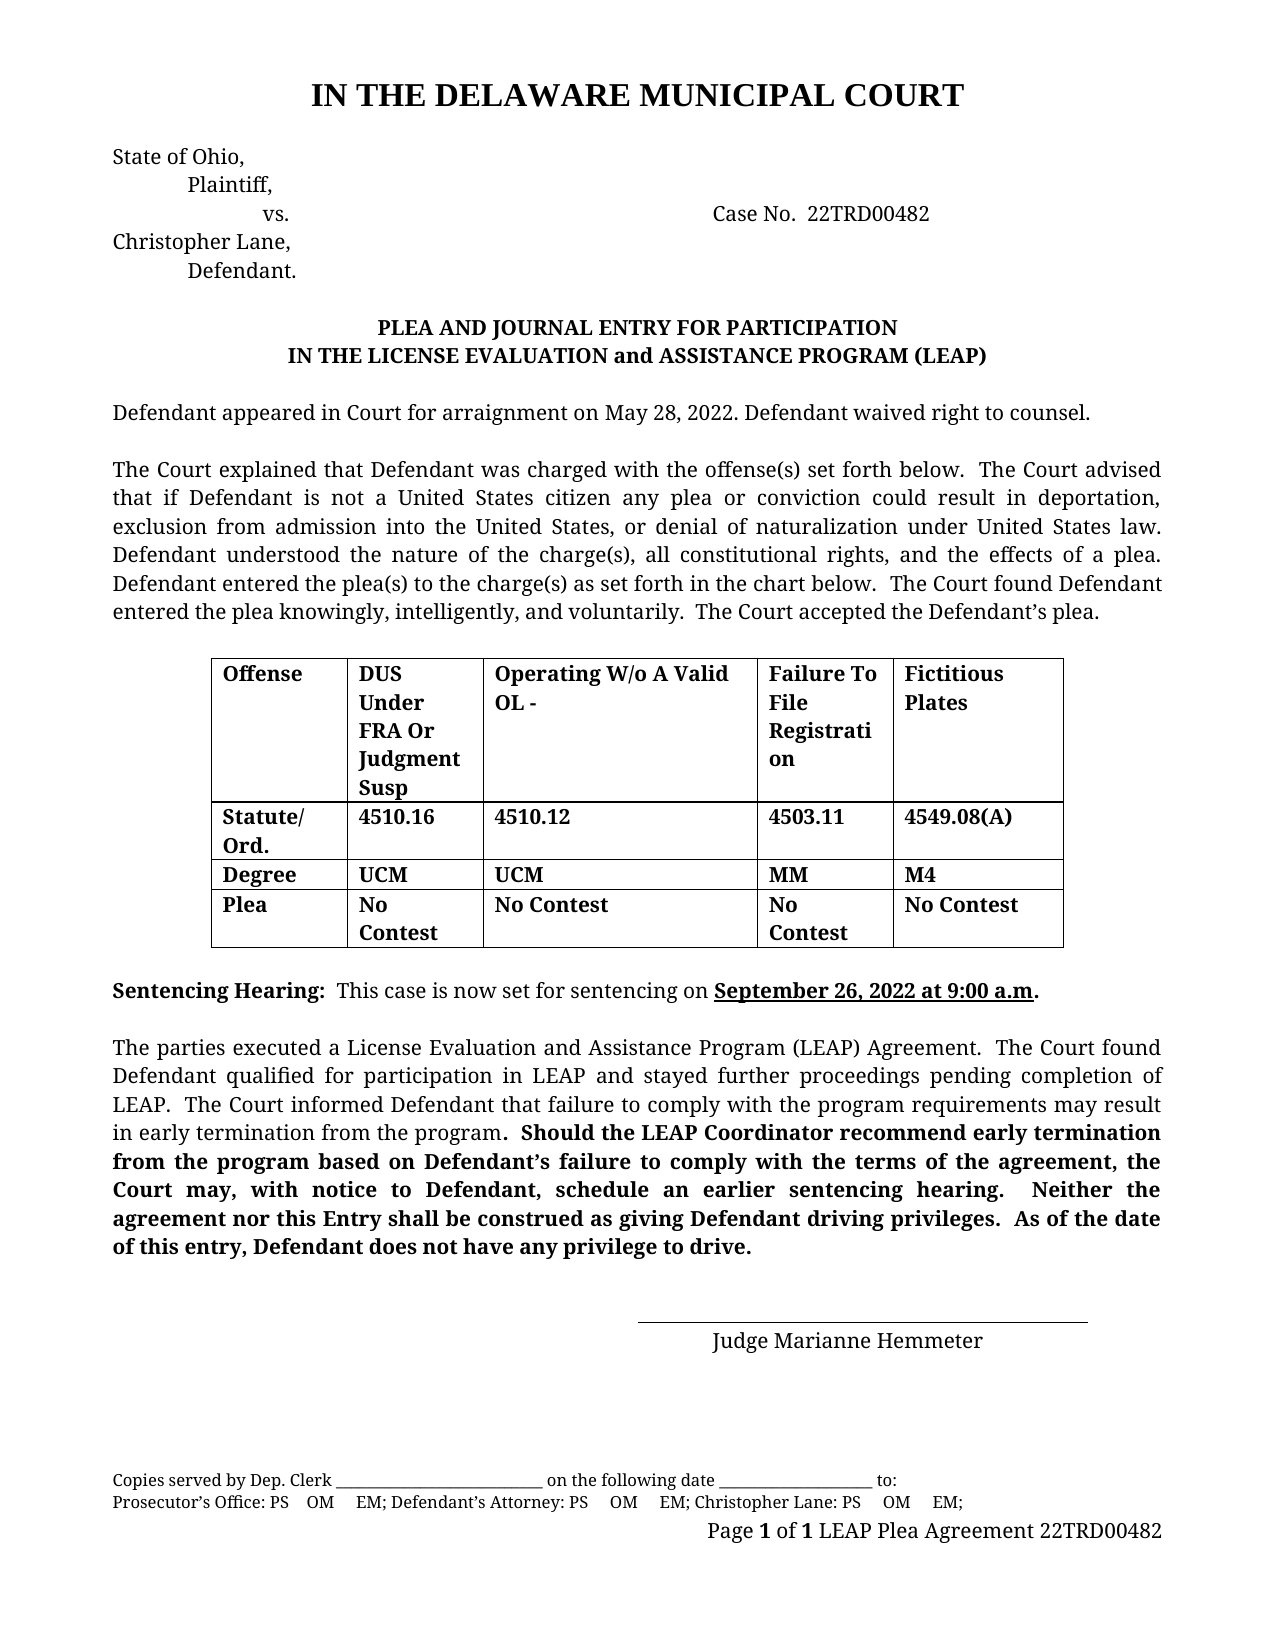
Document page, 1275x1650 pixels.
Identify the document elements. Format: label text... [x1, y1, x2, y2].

table_cell 4503.11 [758, 803, 893, 859]
table_header DUS Under FRA Or Judgment Susp [348, 659, 483, 801]
table_header Operating W/o A Valid OL - [484, 659, 757, 801]
table_cell UCM [348, 860, 483, 889]
text vs. Case No. 22TRD00482 [262, 199, 1162, 227]
table_cell Statute/Ord. [212, 803, 347, 859]
table_cell No Contest [484, 890, 757, 947]
text Copies served by Dep. Clerk ___________________________ on the following date ____________________ to: [112, 1468, 1162, 1491]
text Defendant. [112, 256, 1162, 284]
table_cell 4510.16 [348, 803, 483, 859]
table_cell 4549.08(A) [894, 803, 1063, 859]
table_cell Plea [212, 890, 347, 947]
text Prosecutor’s Office: PS OM EM; Defendant’s Attorney: PS OM EM; Christopher Lane: PS OM EM; [112, 1491, 1162, 1514]
table_header Failure To File Registration [758, 659, 893, 801]
text Sentencing Hearing: This case is now set for sentencing on September 26, 2022 at 9:00 a.m. [112, 976, 1162, 1004]
table_cell UCM [484, 860, 757, 889]
table_cell MM [758, 860, 893, 889]
text PLEA AND JOURNAL ENTRY FOR PARTICIPATION [112, 313, 1162, 341]
table_header Offense [212, 659, 347, 801]
text Plaintiff, [112, 171, 1162, 199]
table_cell 4510.12 [484, 803, 757, 859]
table_cell No Contest [894, 890, 1063, 947]
text The Court explained that Defendant was charged with the offense(s) set forth below. The Court advised that if Defendant is not a United States citizen any plea or conviction could result in deportation, exclusion from admission into the United States, or denial of naturalization under United States law. Defendant understood the nature of the charge(s), all constitutional rights, and the effects of a plea. Defendant entered the plea(s) to the charge(s) as set forth in the chart below. R.C. 2943.031 The Court found Defendant entered the plea knowingly, intelligently, and voluntarily. The Court accepted the Defendant’s plea. [112, 455, 1162, 626]
table_header Fictitious Plates [894, 659, 1063, 801]
text IN THE LICENSE EVALUATION and ASSISTANCE PROGRAM (LEAP) [112, 341, 1162, 369]
text Defendant appeared in Court for arraignment on May 28, 2022. Defendant waived right to counsel. [112, 398, 1162, 426]
text State of Ohio, [112, 142, 1162, 171]
table_cell No Contest [348, 890, 483, 947]
text Christopher Lane, [112, 227, 1162, 256]
table_cell Degree [212, 860, 347, 889]
table_cell No Contest [758, 890, 893, 947]
table_cell M4 [894, 860, 1063, 889]
text Judge Marianne Hemmeter [112, 1296, 1162, 1354]
text The parties executed a License Evaluation and Assistance Program (LEAP) Agreement. The Court found Defendant qualified for participation in LEAP and stayed further proceedings pending completion of LEAP. The Court informed Defendant that failure to comply with the program requirements may result in early termination from the program. Should the LEAP Coordinator recommend early termination from the program based on Defendant’s failure to comply with the terms of the agreement, the Court may, with notice to Defendant, schedule an earlier sentencing hearing. Neither the agreement nor this Entry shall be construed as giving Defendant driving privileges. As of the date of this entry, Defendant does not have any privilege to drive. [112, 1033, 1162, 1261]
